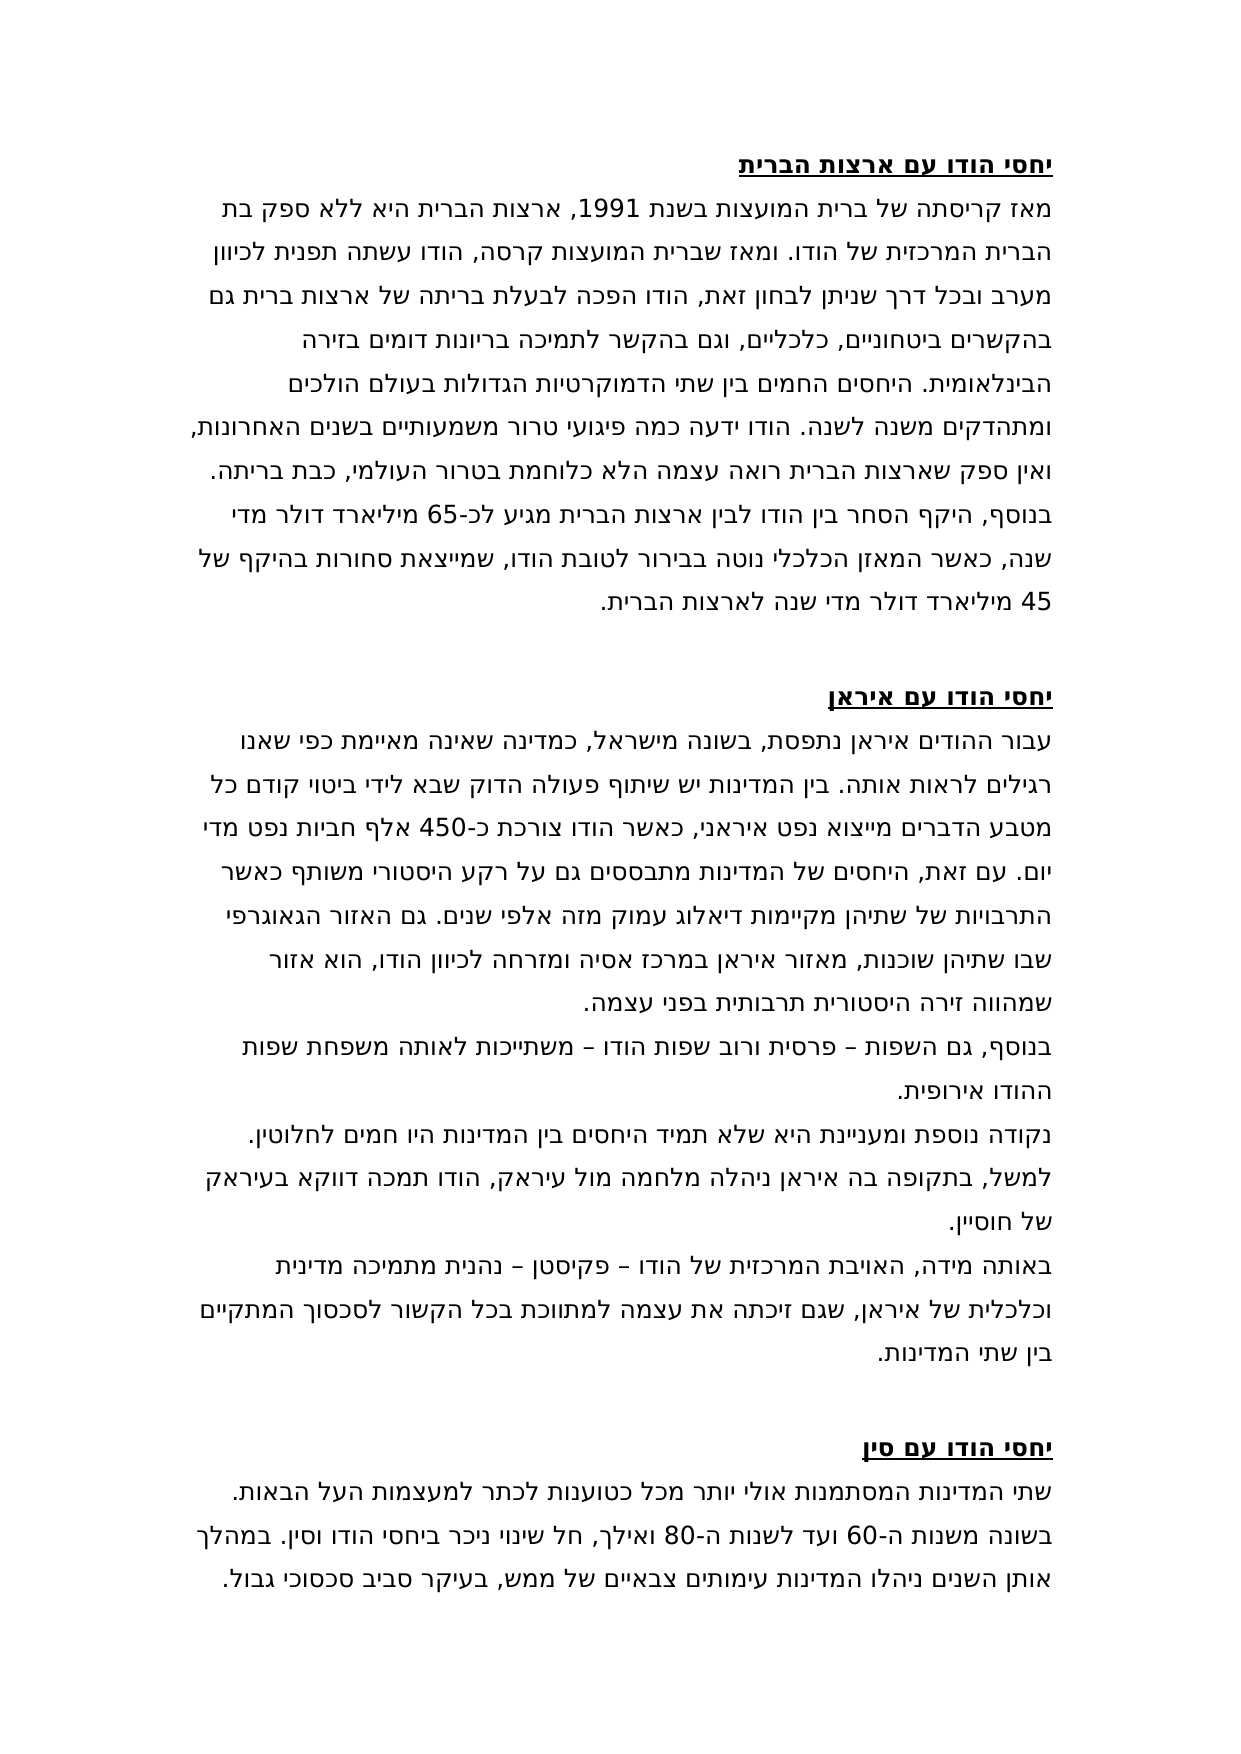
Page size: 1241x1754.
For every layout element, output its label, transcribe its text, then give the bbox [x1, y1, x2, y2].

text יחסי הודו עם ארצות הברית [187, 150, 1053, 179]
text יחסי הודו עם סין [187, 1433, 1053, 1462]
text מאז קריסתה של ברית המועצות בשנת 1991, ארצות הברית היא ללא ספק בת הברית המרכזית של הודו. ומאז שברית המועצות קרסה, הודו עשתה תפנית לכיוון מערב ובכל דרך שניתן לבחון זאת, הודו הפכה לבעלת בריתה של ארצות ברית גם בהקשרים ביטחוניים, כלכליים, וגם בהקשר לתמיכה בריונות דומים בזירה הבינלאומית. היחסים החמים בין שתי הדמוקרטיות הגדולות בעולם הולכים ומתהדקים משנה לשנה. הודו ידעה כמה פיגועי טרור משמעותיים בשנים האחרונות, ואין ספק שארצות הברית רואה עצמה הלא כלוחמת בטרור העולמי, כבת בריתה. [187, 194, 1053, 485]
text עבור ההודים איראן נתפסת, בשונה מישראל, כמדינה שאינה מאיימת כפי שאנו רגילים לראות אותה. בין המדינות יש שיתוף פעולה הדוק שבא לידי ביטוי קודם כל מטבע הדברים מייצוא נפט איראני, כאשר הודו צורכת כ-450 אלף חביות נפט מדי יום. עם זאת, היחסים של המדינות מתבססים גם על רקע היסטורי משותף כאשר התרבויות של שתיהן מקיימות דיאלוג עמוק מזה אלפי שנים. גם האזור הגאוגרפי שבו שתיהן שוכנות, מאזור איראן במרכז אסיה ומזרחה לכיוון הודו, הוא אזור שמהווה זירה היסטורית תרבותית בפני עצמה. [187, 726, 1053, 1018]
text באותה מידה, האויבת המרכזית של הודו – פקיסטן – נהנית מתמיכה מדינית וכלכלית של איראן, שגם זיכתה את עצמה למתווכת בכל הקשור לסכסוך המתקיים בין שתי המדינות. [187, 1251, 1053, 1368]
text יחסי הודו עם איראן [187, 682, 1053, 711]
text שתי המדינות המסתמנות אולי יותר מכל כטוענות לכתר למעצמות העל הבאות. [187, 1477, 1053, 1506]
text בנוסף, היקף הסחר בין הודו לבין ארצות הברית מגיע לכ-65 מיליארד דולר מדי שנה, כאשר המאזן הכלכלי נוטה בבירור לטובת הודו, שמייצאת סחורות בהיקף של 45 מיליארד דולר מדי שנה לארצות הברית. [187, 500, 1053, 617]
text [187, 1521, 1053, 1594]
text נקודה נוספת ומעניינת היא שלא תמיד היחסים בין המדינות היו חמים לחלוטין. למשל, בתקופה בה איראן ניהלה מלחמה מול עיראק, הודו תמכה דווקא בעיראק של חוסיין. [187, 1120, 1053, 1236]
text בנוסף, גם השפות – פרסית ורוב שפות הודו – משתייכות לאותה משפחת שפות ההודו אירופית. [187, 1032, 1053, 1105]
